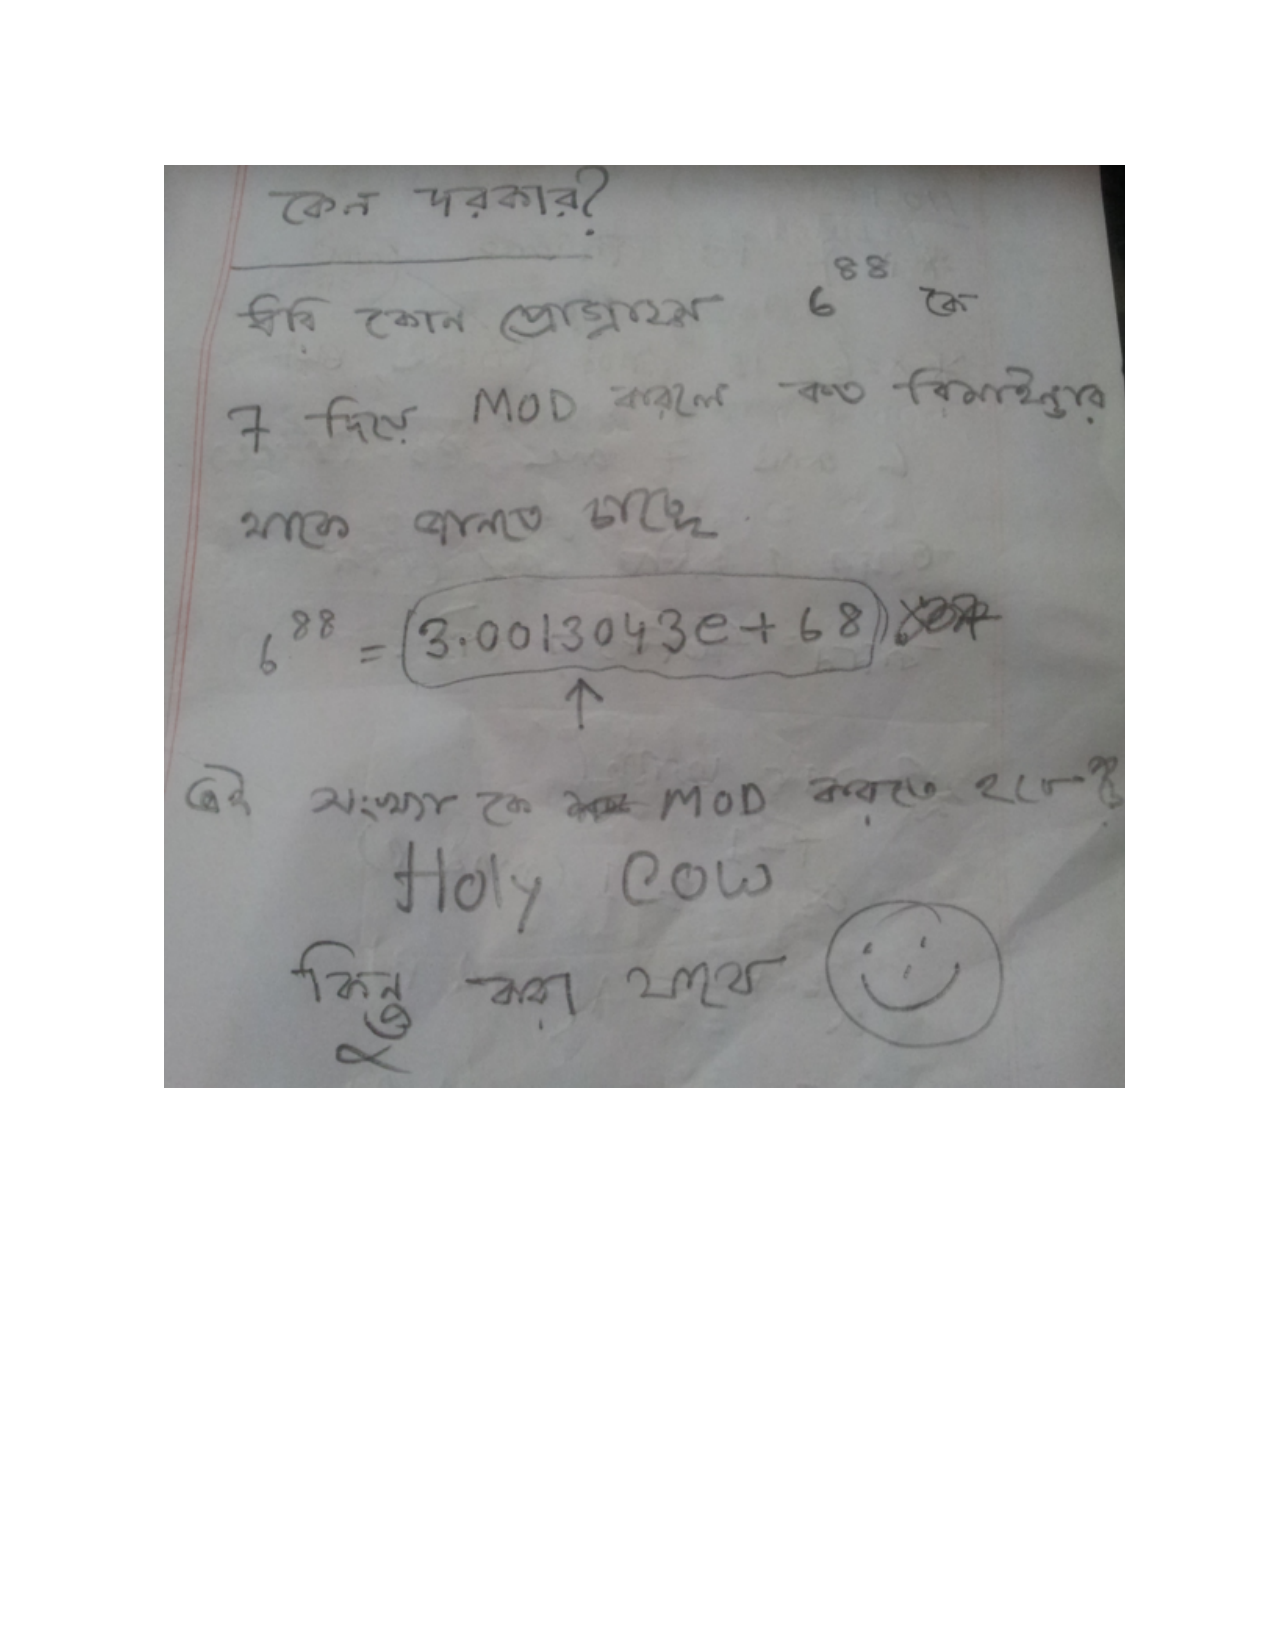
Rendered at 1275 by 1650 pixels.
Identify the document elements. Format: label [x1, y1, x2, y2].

table_header [149, 150, 1275, 1103]
picture [164, 165, 1125, 1088]
